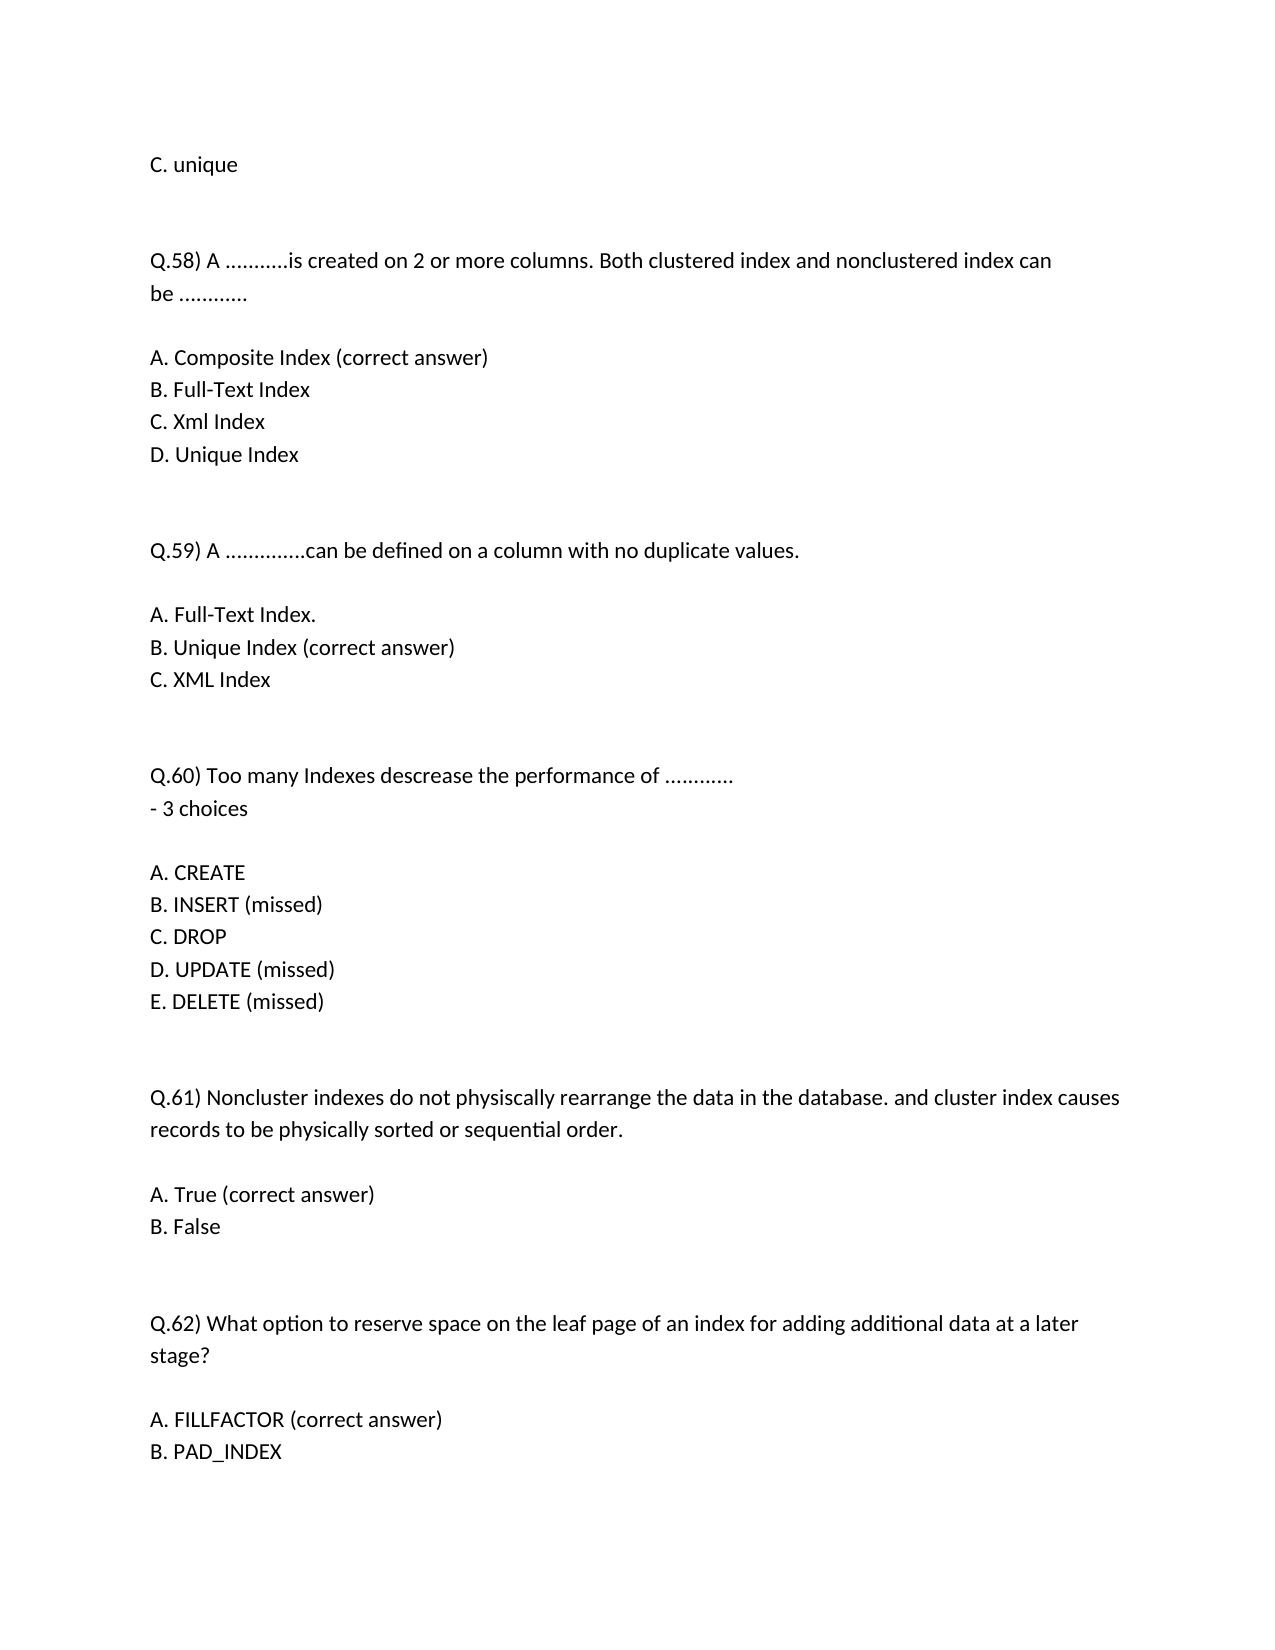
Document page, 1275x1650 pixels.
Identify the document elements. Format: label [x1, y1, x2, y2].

text [150, 150, 1125, 1498]
